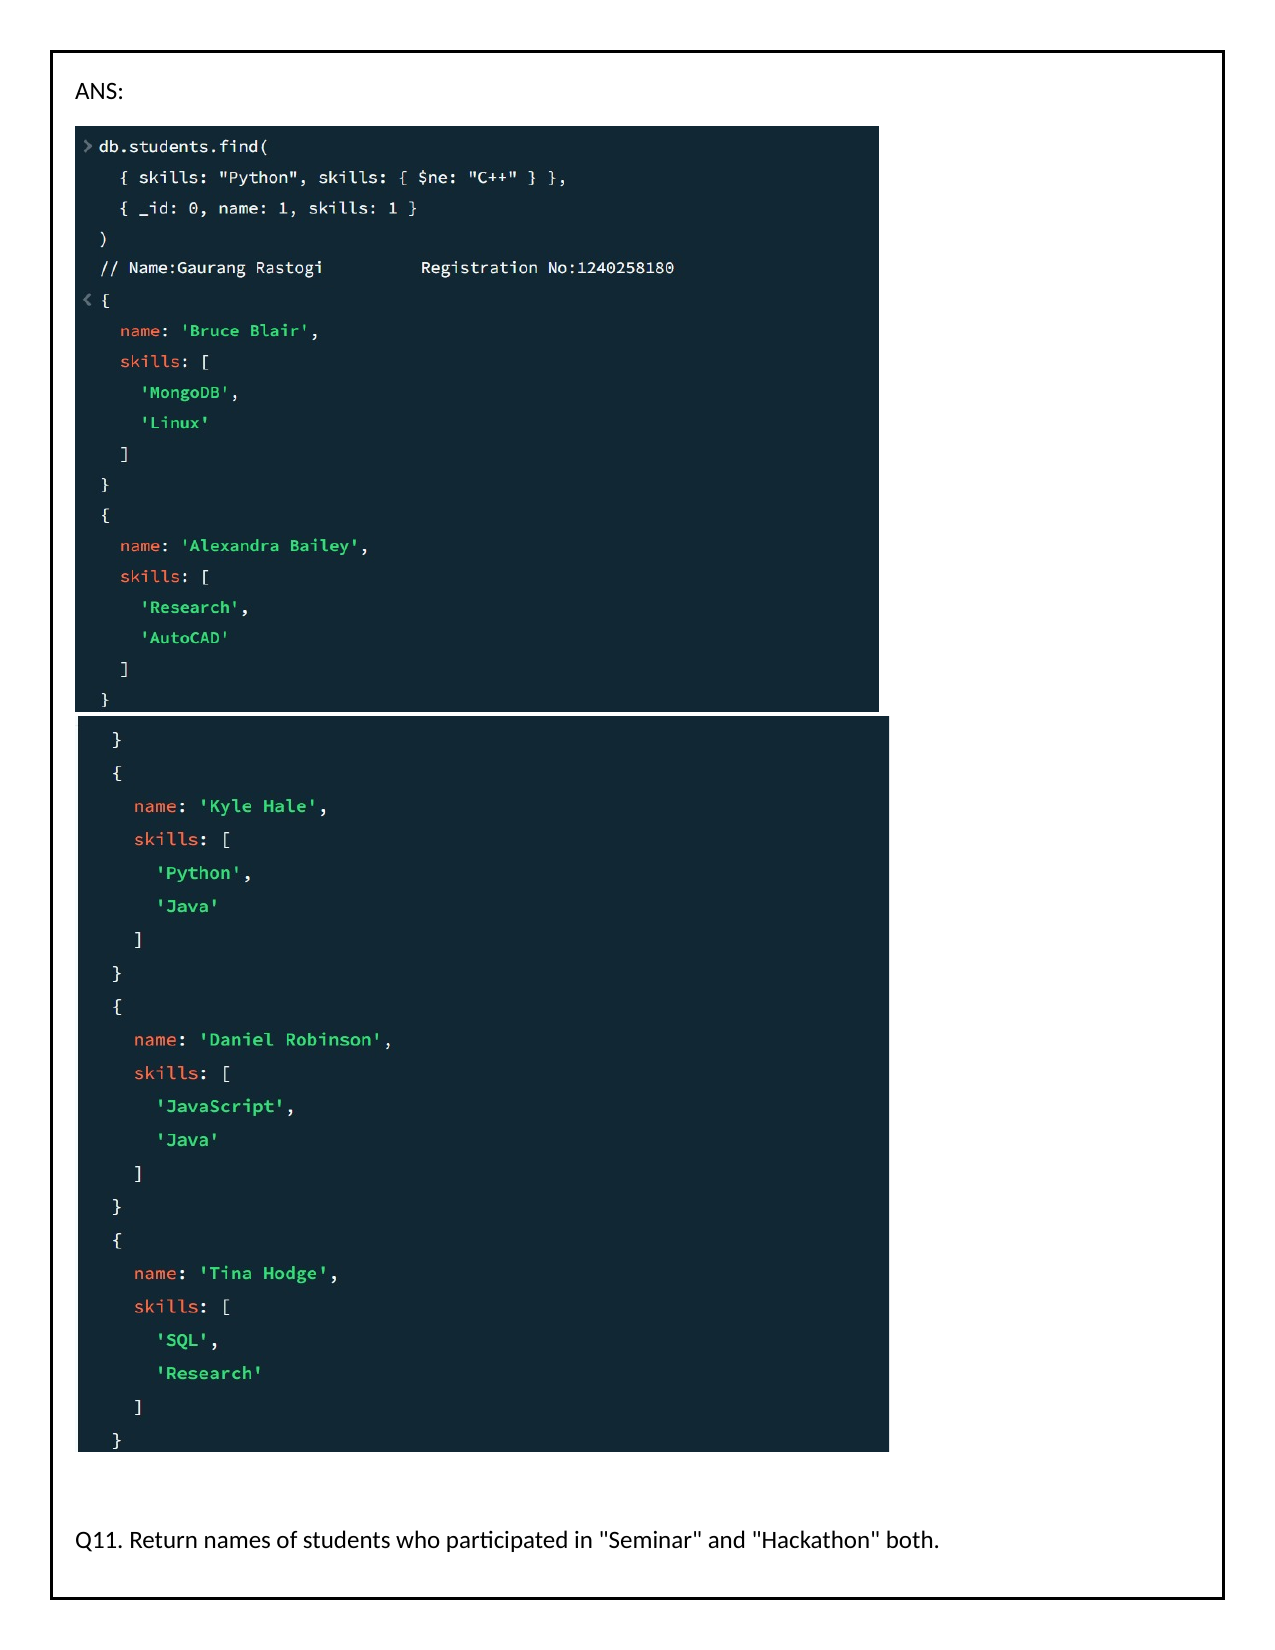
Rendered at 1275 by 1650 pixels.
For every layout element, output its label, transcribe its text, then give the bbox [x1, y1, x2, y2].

text ANS: [75, 75, 1200, 106]
text Q11. Return names of students who participated in "Seminar" and "Hackathon" both. [75, 1524, 1200, 1554]
picture [75, 716, 890, 1452]
picture [75, 126, 879, 712]
